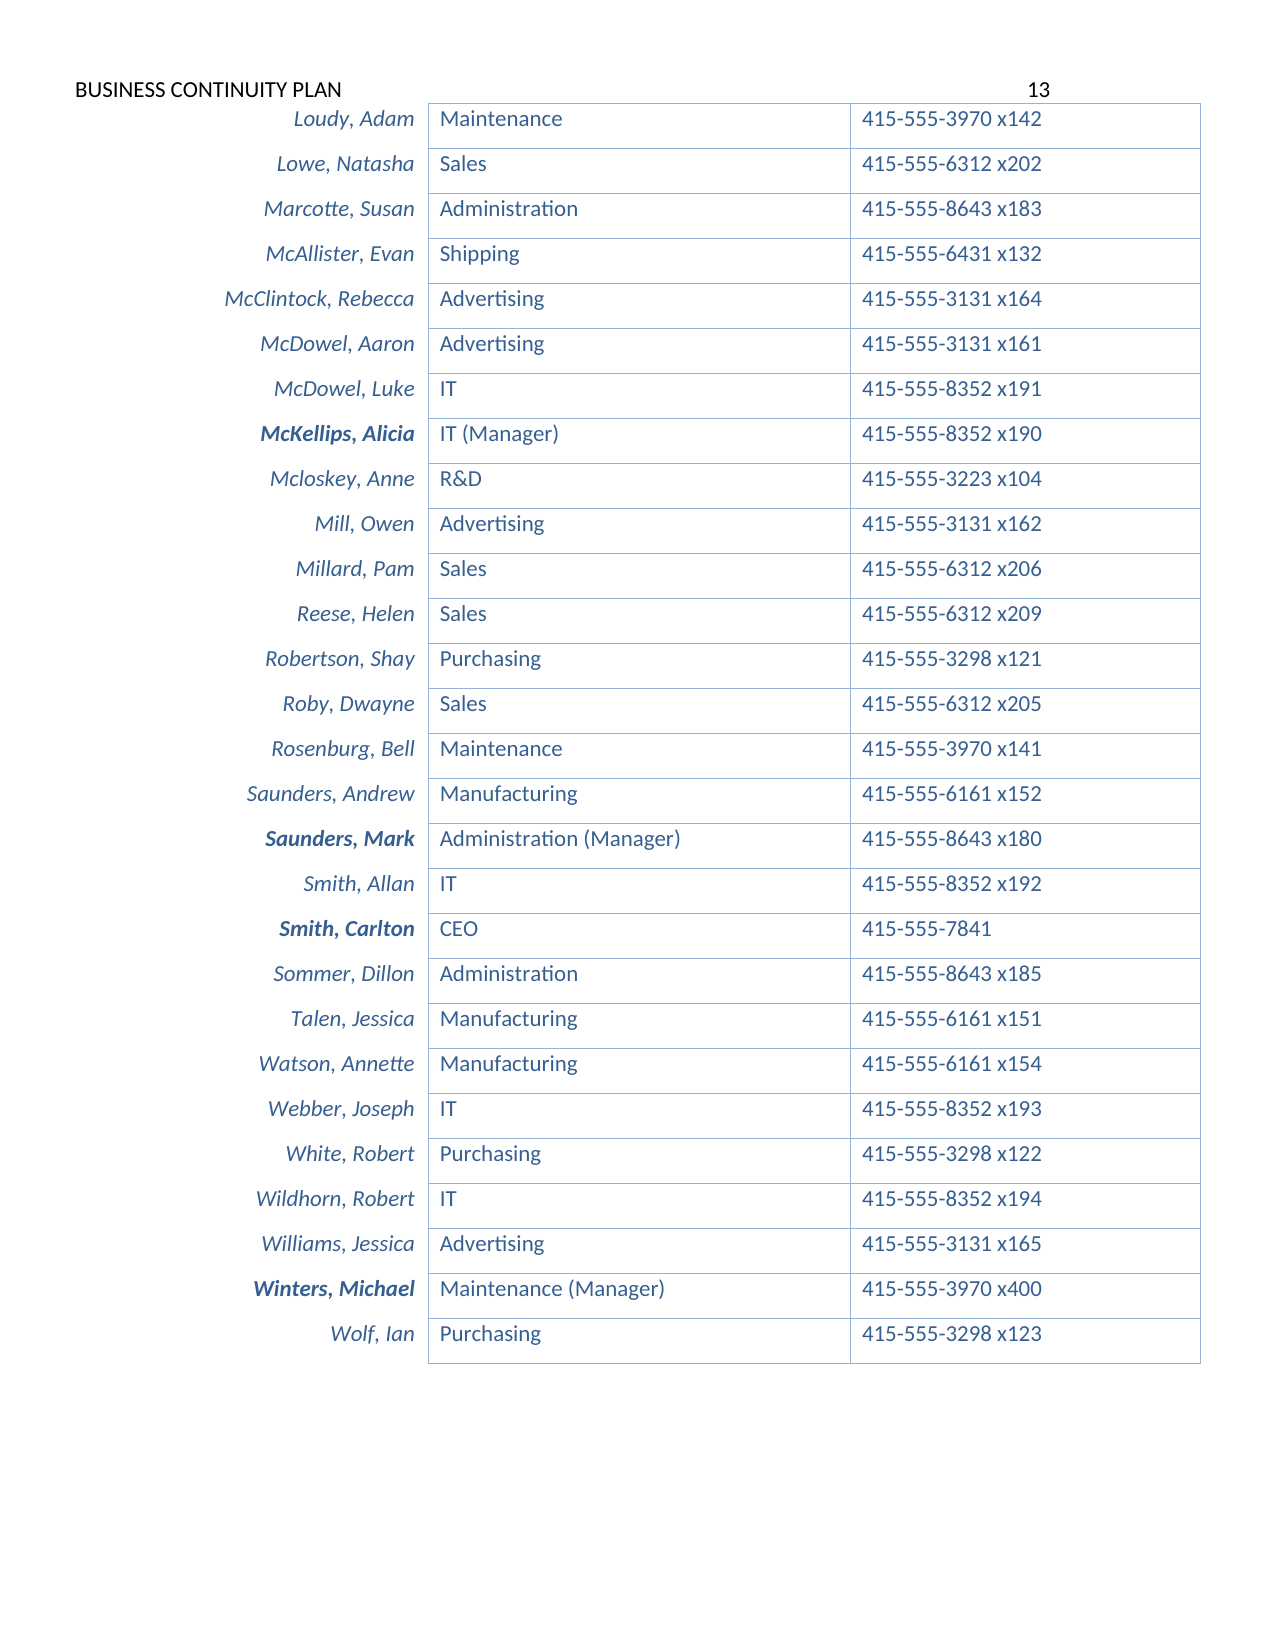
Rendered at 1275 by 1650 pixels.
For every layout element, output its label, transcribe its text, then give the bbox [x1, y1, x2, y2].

table_cell Shipping [429, 239, 850, 283]
table_cell 415-555-3131 x162 [851, 509, 1200, 553]
table_cell 415-555-6312 x202 [851, 149, 1200, 193]
table_cell Advertising [429, 1229, 850, 1273]
table_cell Webber, Joseph [76, 1093, 428, 1138]
table_cell Winters, Michael [76, 1273, 428, 1318]
table_cell McClintock, Rebecca [76, 283, 428, 328]
table_cell IT [429, 374, 850, 418]
table_cell 415-555-8352 x193 [851, 1094, 1200, 1138]
table_cell Robertson, Shay [76, 643, 428, 688]
table_cell Mill, Owen [76, 508, 428, 553]
table_cell 415-555-3970 x142 [851, 104, 1200, 148]
table_cell Marcotte, Susan [76, 193, 428, 238]
table_cell 415-555-6312 x209 [851, 599, 1200, 643]
table_cell 415-555-3970 x141 [851, 734, 1200, 778]
table_cell CEO [429, 914, 850, 958]
table_cell Talen, Jessica [76, 1003, 428, 1048]
table_cell Lowe, Natasha [76, 148, 428, 193]
table_cell Administration [429, 959, 850, 1003]
table_cell Williams, Jessica [76, 1228, 428, 1273]
table_cell Roby, Dwayne [76, 688, 428, 733]
table_cell IT (Manager) [429, 419, 850, 463]
table_cell 415-555-3298 x122 [851, 1139, 1200, 1183]
table_cell 415-555-3298 x121 [851, 644, 1200, 688]
table_cell McAllister, Evan [76, 238, 428, 283]
table_cell Mcloskey, Anne [76, 463, 428, 508]
table_cell IT [429, 1184, 850, 1228]
table_cell Millard, Pam [76, 553, 428, 598]
table_cell R&D [429, 464, 850, 508]
table_cell Advertising [429, 284, 850, 328]
table_cell 415-555-8352 x192 [851, 869, 1200, 913]
table_cell Saunders, Andrew [76, 778, 428, 823]
table_cell 415-555-8643 x180 [851, 824, 1200, 868]
table_cell McDowel, Luke [76, 373, 428, 418]
table_cell 415-555-8352 x190 [851, 419, 1200, 463]
table_cell Maintenance (Manager) [429, 1274, 850, 1318]
table_cell Purchasing [429, 644, 850, 688]
table_cell 415-555-8352 x191 [851, 374, 1200, 418]
table_cell Sommer, Dillon [76, 958, 428, 1003]
table_cell IT [429, 869, 850, 913]
table_cell 415-555-3970 x400 [851, 1274, 1200, 1318]
table_cell Manufacturing [429, 1004, 850, 1048]
table_cell Reese, Helen [76, 598, 428, 643]
table_cell Sales [429, 554, 850, 598]
table_cell Manufacturing [429, 1049, 850, 1093]
table_cell Maintenance [429, 104, 850, 148]
table_cell 415-555-6431 x132 [851, 239, 1200, 283]
table_cell Administration (Manager) [429, 824, 850, 868]
table_cell 415-555-8352 x194 [851, 1184, 1200, 1228]
table_cell McKellips, Alicia [76, 418, 428, 463]
table_cell Manufacturing [429, 779, 850, 823]
table_cell Sales [429, 689, 850, 733]
table_cell 415-555-3131 x161 [851, 329, 1200, 373]
table_cell 415-555-6312 x205 [851, 689, 1200, 733]
table_cell Wolf, Ian [76, 1318, 428, 1363]
table_cell Smith, Carlton [76, 913, 428, 958]
table_cell 415-555-6161 x151 [851, 1004, 1200, 1048]
table_cell McDowel, Aaron [76, 328, 428, 373]
table_cell Watson, Annette [76, 1048, 428, 1093]
table_cell 415-555-3223 x104 [851, 464, 1200, 508]
table_cell Sales [429, 599, 850, 643]
table_cell 415-555-8643 x185 [851, 959, 1200, 1003]
table_cell 415-555-3131 x165 [851, 1229, 1200, 1273]
table_cell 415-555-6161 x154 [851, 1049, 1200, 1093]
table_cell Rosenburg, Bell [76, 733, 428, 778]
table_cell Purchasing [429, 1139, 850, 1183]
table_cell Loudy, Adam [76, 103, 428, 148]
table_cell 415-555-6161 x152 [851, 779, 1200, 823]
table_cell Saunders, Mark [76, 823, 428, 868]
table_cell 415-555-6312 x206 [851, 554, 1200, 598]
table_cell Wildhorn, Robert [76, 1183, 428, 1228]
table_cell Purchasing [429, 1319, 850, 1363]
table_cell Maintenance [429, 734, 850, 778]
table_cell White, Robert [76, 1138, 428, 1183]
table_cell IT [429, 1094, 850, 1138]
table_cell Sales [429, 149, 850, 193]
table_cell 415-555-8643 x183 [851, 194, 1200, 238]
table_cell Smith, Allan [76, 868, 428, 913]
table_cell Advertising [429, 329, 850, 373]
table_cell 415-555-7841 [851, 914, 1200, 958]
table_cell 415-555-3131 x164 [851, 284, 1200, 328]
table_cell Advertising [429, 509, 850, 553]
table_cell 415-555-3298 x123 [851, 1319, 1200, 1363]
table_cell Administration [429, 194, 850, 238]
